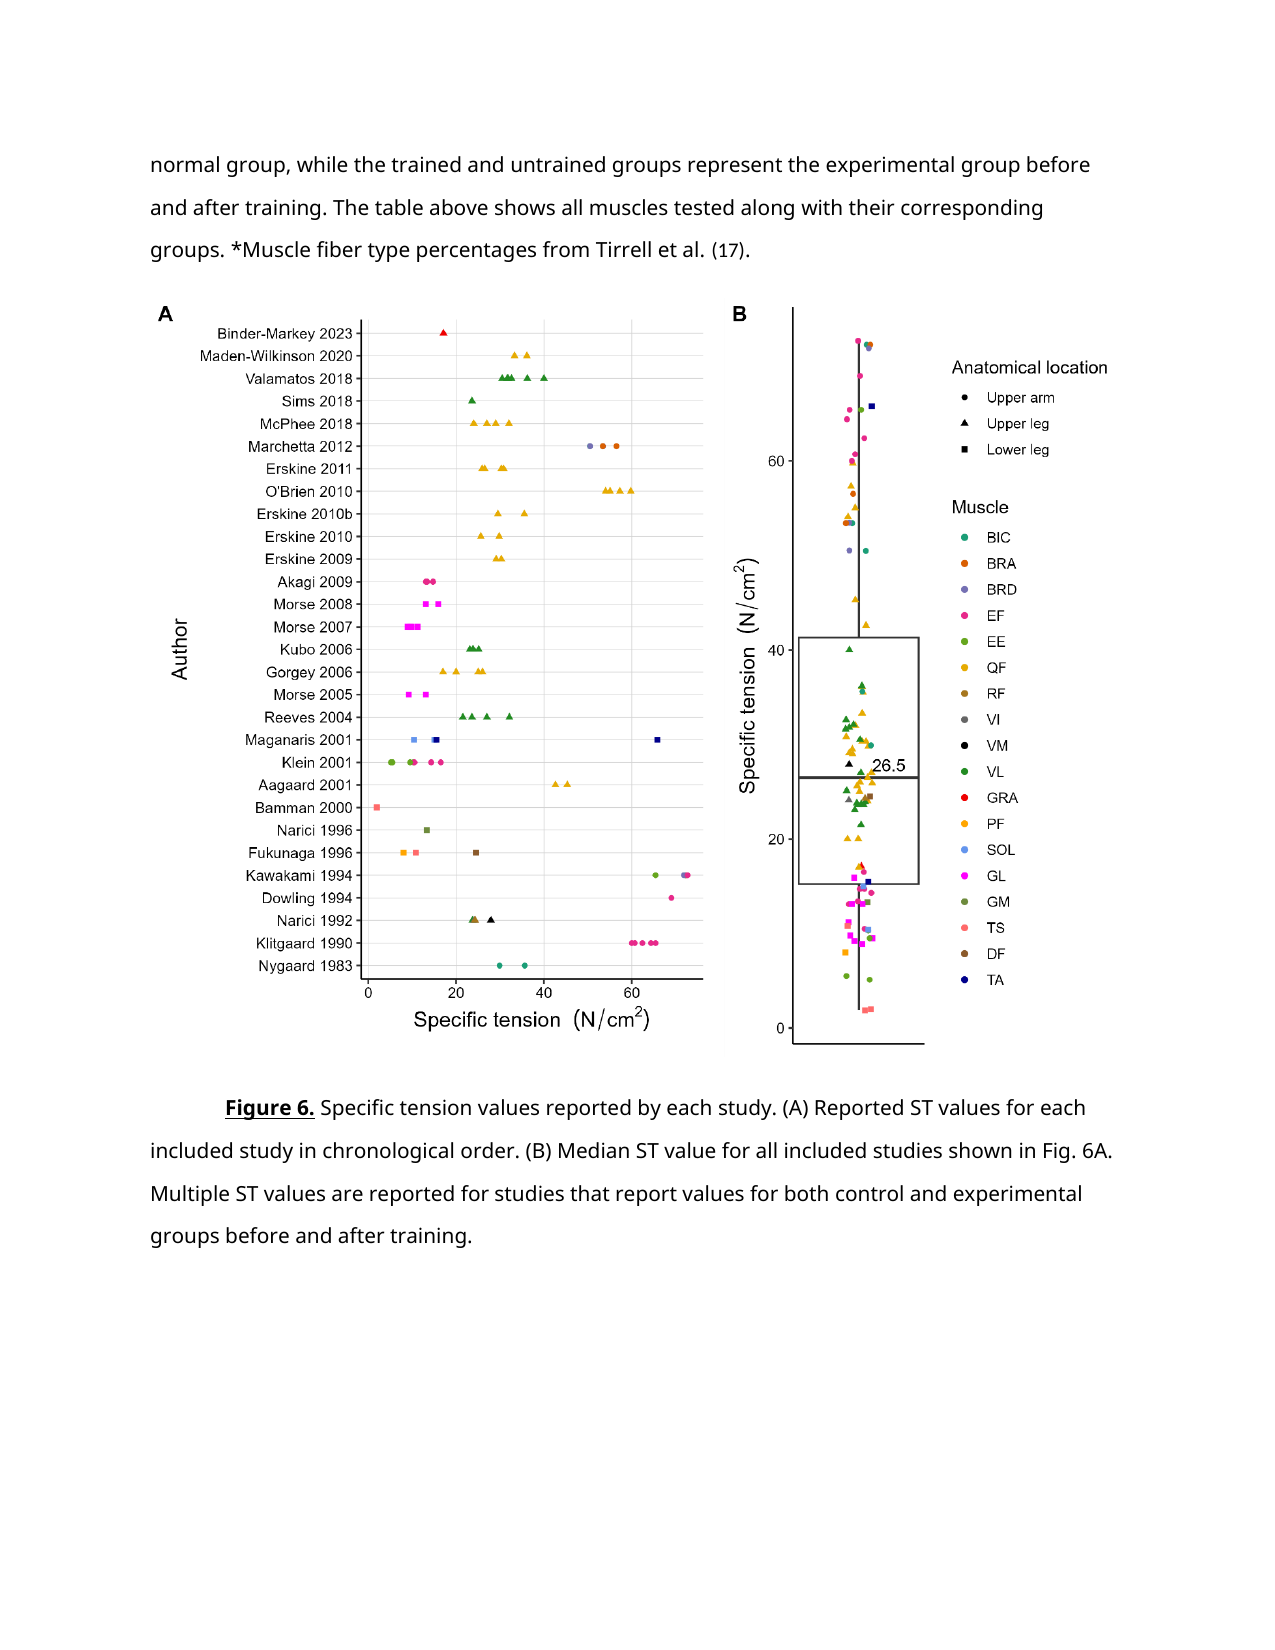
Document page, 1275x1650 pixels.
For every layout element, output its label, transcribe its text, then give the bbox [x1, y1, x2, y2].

picture [150, 298, 1125, 1057]
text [150, 150, 1125, 264]
text Figure 6. Specific tension values reported by each study. (A) Reported ST values for each included study in chronological order. (B) Median ST value for all included studies shown in Fig. 6A. Multiple ST values are reported for studies that report values for both control and experimental groups before and after training. [150, 1093, 1125, 1250]
